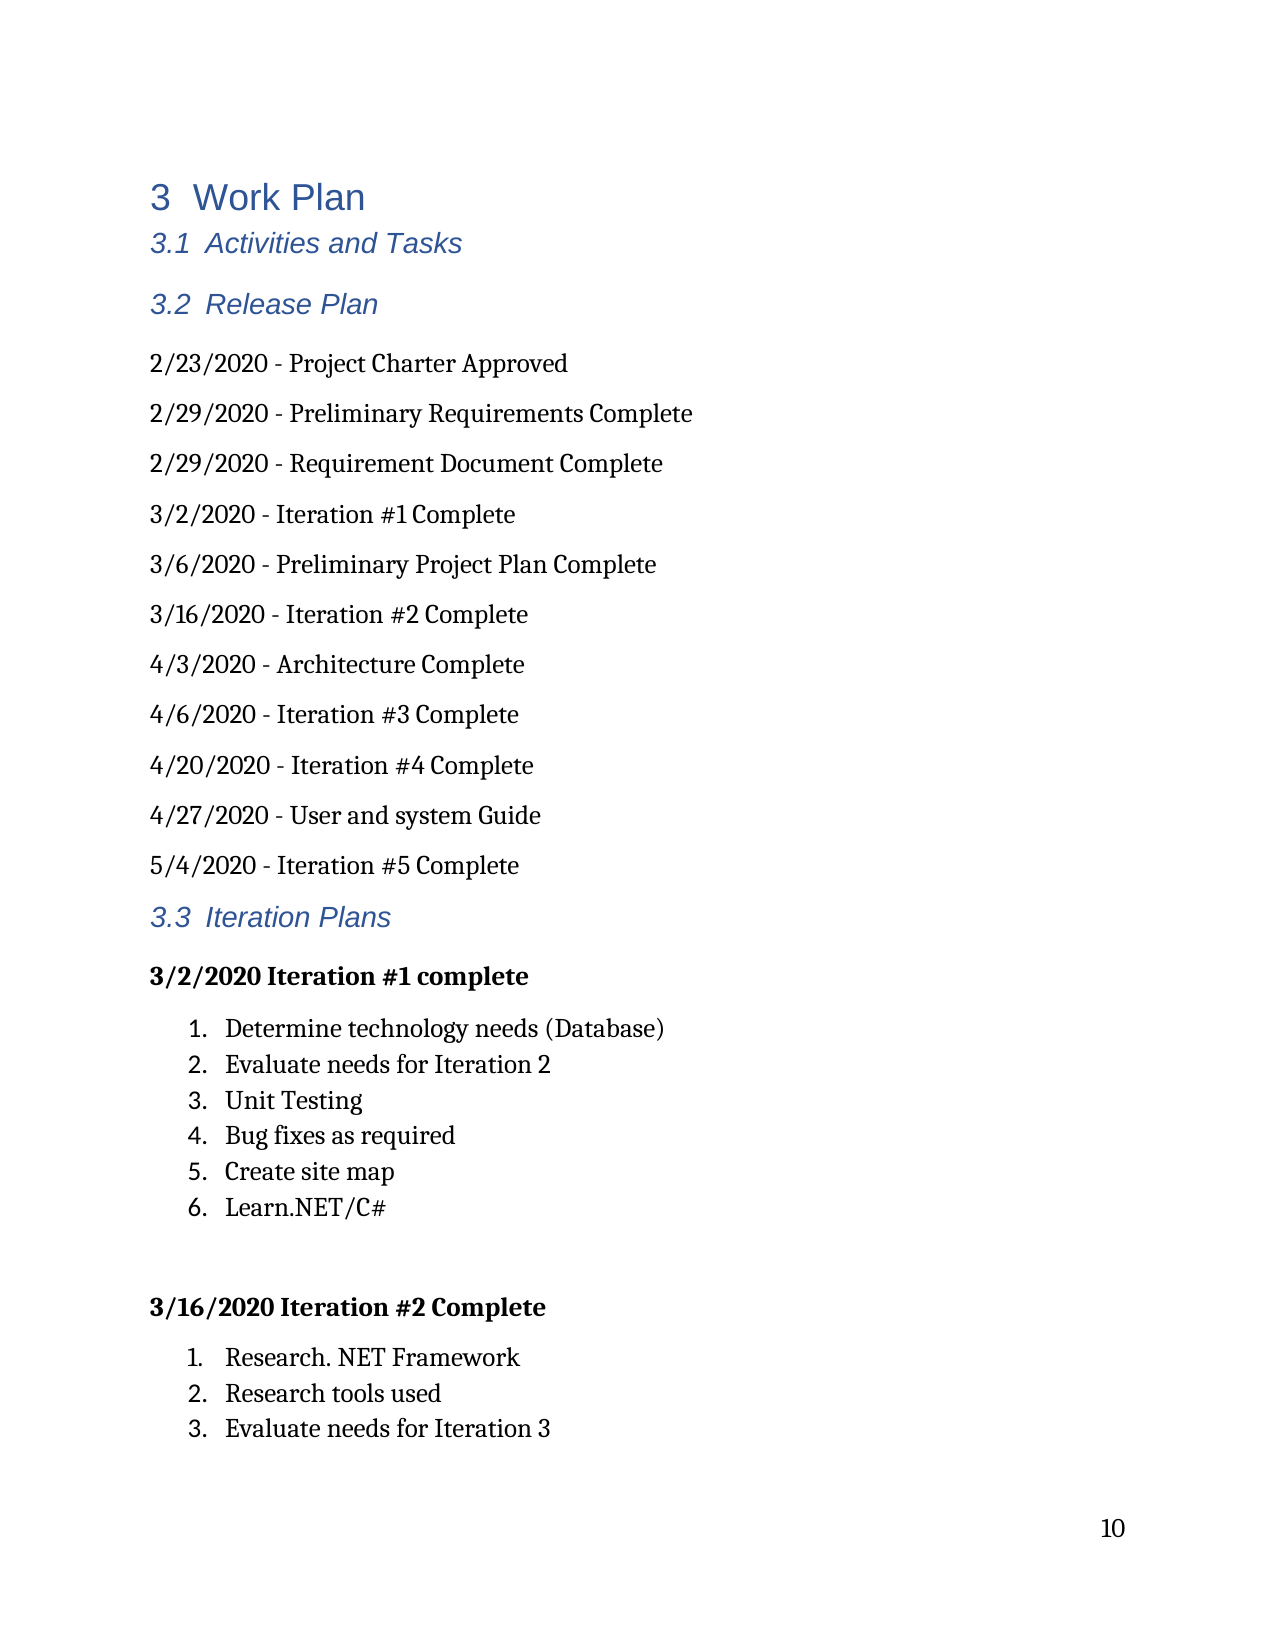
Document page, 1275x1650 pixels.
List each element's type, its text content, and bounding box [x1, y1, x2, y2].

subtitle 3.3 Iteration Plans [150, 900, 1125, 934]
list Evaluate needs for Iteration 3 [187, 1412, 1125, 1445]
text 4/3/2020 - Architecture Complete [150, 649, 1125, 680]
list Learn.NET/C# [187, 1190, 1125, 1223]
text 2/23/2020 - Project Charter Approved [150, 348, 1125, 379]
text 3/16/2020 - Iteration #2 Complete [150, 599, 1125, 630]
list Research. NET Framework [187, 1342, 1125, 1374]
subtitle 3.2 Release Plan [150, 287, 1125, 320]
list Bug fixes as required [187, 1118, 1125, 1152]
text 4/20/2020 - Iteration #4 Complete [150, 750, 1125, 781]
list Create site map [187, 1154, 1125, 1187]
subtitle 3.1 Activities and Tasks [150, 226, 1125, 259]
list Determine technology needs (Database) [187, 1012, 1125, 1045]
text 3/2/2020 Iteration #1 complete [150, 961, 1125, 993]
text 4/6/2020 - Iteration #3 Complete [150, 699, 1125, 731]
list Research tools used [187, 1376, 1125, 1409]
text 2/29/2020 - Requirement Document Complete [150, 448, 1125, 479]
list Evaluate needs for Iteration 2 [187, 1047, 1125, 1080]
text 5/4/2020 - Iteration #5 Complete [150, 850, 1125, 881]
text 4/27/2020 - User and system Guide [150, 800, 1125, 831]
text 3/6/2020 - Preliminary Project Plan Complete [150, 549, 1125, 580]
subtitle 3 Work Plan [150, 175, 1125, 218]
text 3/16/2020 Iteration #2 Complete [150, 1292, 1125, 1323]
text 2/29/2020 - Preliminary Requirements Complete [150, 398, 1125, 429]
list Unit Testing [187, 1083, 1125, 1116]
text 3/2/2020 - Iteration #1 Complete [150, 499, 1125, 530]
